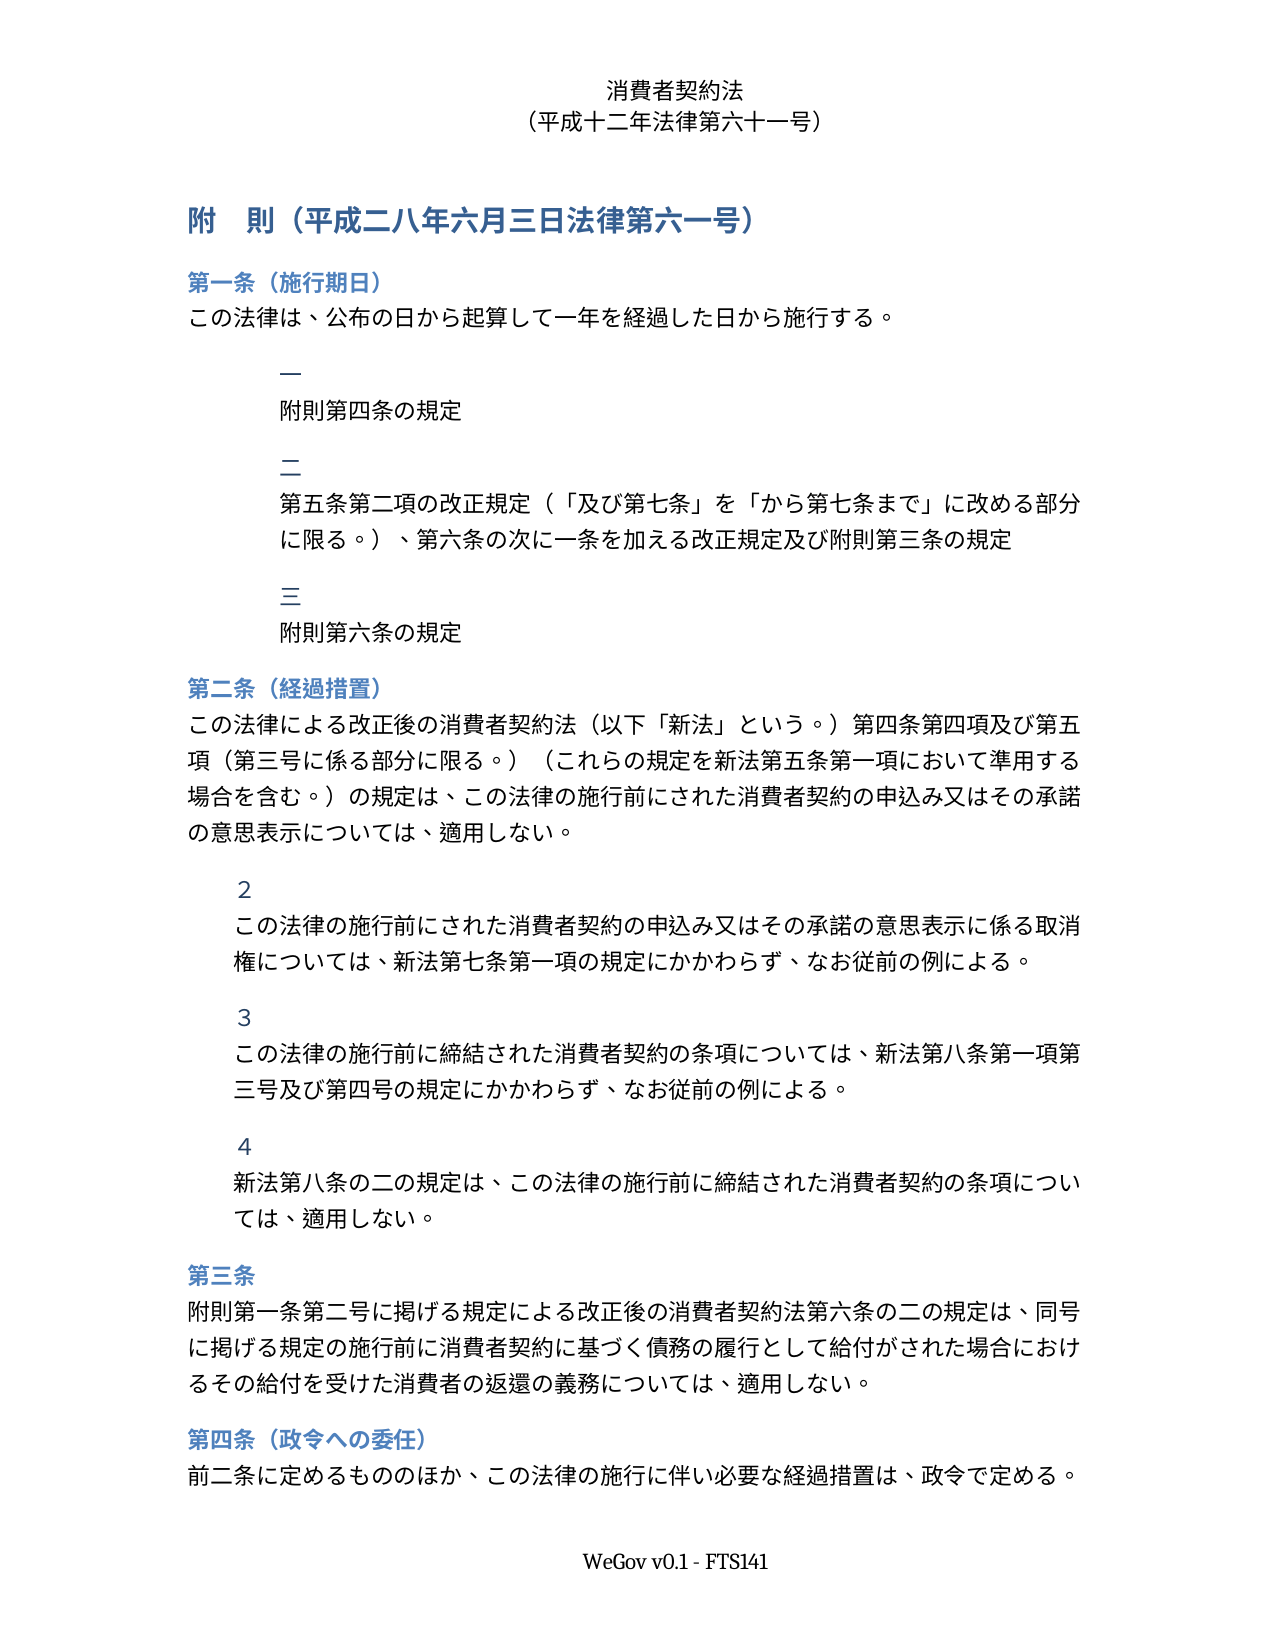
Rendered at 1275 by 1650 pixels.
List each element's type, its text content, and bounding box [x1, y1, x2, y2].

subtitle 第二条（経過措置） [187, 673, 1087, 704]
subtitle 附 則（平成二八年六月三日法律第六一号） [187, 200, 1087, 240]
subtitle ２ [233, 874, 1087, 905]
text この法律による改正後の消費者契約法（以下「新法」という。）第四条第四項及び第五項（第三号に係る部分に限る。）（これらの規定を新法第五条第一項において準用する場合を含む。）の規定は、この法律の施行前にされた消費者契約の申込み又はその承諾の意思表示については、適用しない。 [187, 709, 1087, 848]
text この法律の施行前に締結された消費者契約の条項については、新法第八条第一項第三号及び第四号の規定にかかわらず、なお従前の例による。 [233, 1038, 1087, 1106]
subtitle 第四条（政令への委任） [187, 1424, 1087, 1456]
text この法律は、公布の日から起算して一年を経過した日から施行する。 [187, 302, 1087, 334]
text 附則第六条の規定 [279, 616, 1087, 648]
subtitle 一 [279, 359, 1087, 390]
subtitle ４ [233, 1131, 1087, 1162]
text この法律の施行前にされた消費者契約の申込み又はその承諾の意思表示に係る取消権については、新法第七条第一項の規定にかかわらず、なお従前の例による。 [233, 910, 1087, 977]
text 前二条に定めるもののほか、この法律の施行に伴い必要な経過措置は、政令で定める。 [187, 1460, 1087, 1491]
text 附則第一条第二号に掲げる規定による改正後の消費者契約法第六条の二の規定は、同号に掲げる規定の施行前に消費者契約に基づく債務の履行として給付がされた場合におけるその給付を受けた消費者の返還の義務については、適用しない。 [187, 1296, 1087, 1399]
text 新法第八条の二の規定は、この法律の施行前に締結された消費者契約の条項については、適用しない。 [233, 1167, 1087, 1234]
text 第五条第二項の改正規定（「及び第七条」を「から第七条まで」に改める部分に限る。）、第六条の次に一条を加える改正規定及び附則第三条の規定 [279, 488, 1087, 555]
subtitle ３ [233, 1002, 1087, 1034]
subtitle 二 [279, 452, 1087, 483]
subtitle 第一条（施行期日） [187, 266, 1087, 298]
text 附則第四条の規定 [279, 395, 1087, 426]
subtitle 第三条 [187, 1260, 1087, 1291]
subtitle 三 [279, 581, 1087, 612]
